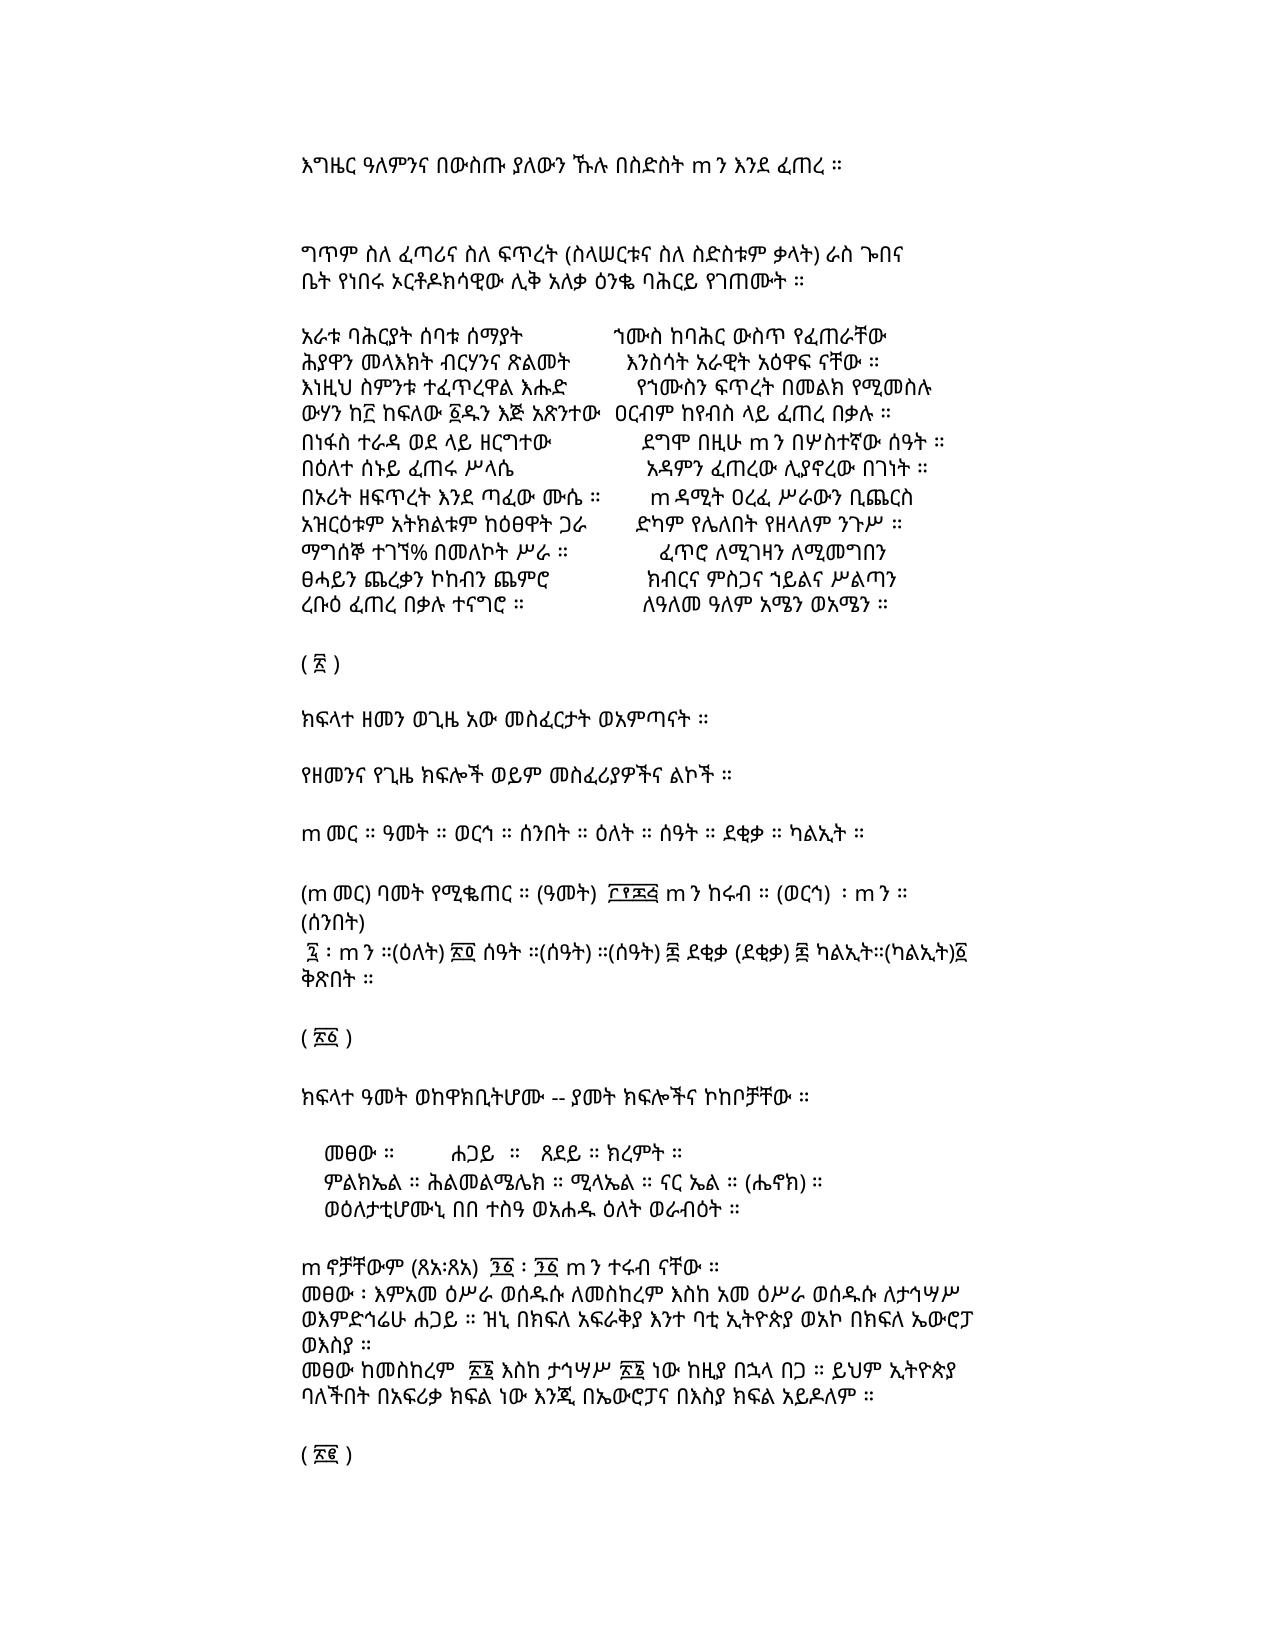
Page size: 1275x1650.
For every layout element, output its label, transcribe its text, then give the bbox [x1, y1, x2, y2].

text ( ፳፪ ) [301, 1439, 974, 1469]
text ፯ ፡ mን ።(ዕለት) ፳፬ ሰዓት ።(ሰዓት) ።(ሰዓት) ፷ ደቂቃ (ደቂቃ) ፷ ካልኢት።(ካልኢት)፩ ቅጽበት ። [301, 937, 974, 992]
text ረቡዕ ፈጠረ በቃሉ ተናግሮ ። ለዓለመ ዓለም አሜን ወአሜን ። [301, 592, 974, 618]
text በዕለተ ሰኑይ ፈጠሩ ሥላሴ አዳምን ፈጠረው ሊያኖረው በገነት ። [301, 456, 974, 482]
text ክፍላተ ዘመን ወጊዜ አው መስፈርታት ወአምጣናት ። [301, 707, 974, 733]
text የዘመንና የጊዜ ክፍሎች ወይም መስፈሪያዎችና ልኮች ። [301, 763, 974, 788]
text ሕያዋን መላእክት ብርሃንና ጽልመት እንስሳት አራዊት አዕዋፍ ናቸው ። [301, 350, 974, 376]
text ወዕለታቲሆሙኒ በበ ተስዓ ወአሐዱ ዕለት ወራብዕት ። [301, 1197, 974, 1222]
text አራቱ ባሕርያት ሰባቱ ሰማያት ኀሙስ ከባሕር ውስጥ የፈጠራቸው [301, 324, 974, 350]
text እግዜር ዓለምንና በውስጡ ያለውን ኹሉ በስድስት mን እንደ ፈጠረ ። [301, 150, 974, 180]
text ማግሰኞ ተገኘ% በመለኮት ሥራ ። ፈጥሮ ለሚገዛን ለሚመግበን [301, 537, 974, 567]
text አዝርዕቱም አትክልቱም ከዕፀዋት ጋራ ድካም የሌለበት የዘላለም ንጉሥ ። [301, 512, 974, 537]
text ምልክኤል ። ሕልመልሜሌክ ። ሚላኤል ። ናር ኤል ። (ሔኖክ) ። [301, 1167, 974, 1197]
text በነፋስ ተራዳ ወደ ላይ ዘርግተው ደግሞ በዚሁ mን በሦስተኛው ሰዓት ። [301, 427, 974, 456]
text በኦሪት ዘፍጥረት እንደ ጣፈው ሙሴ ። mዳሚት ዐረፈ ሥራውን ቢጨርስ [301, 482, 974, 512]
text እነዚህ ስምንቱ ተፈጥረዋል እሑድ የኀሙስን ፍጥረት በመልክ የሚመስሉ [301, 376, 974, 401]
text (mመር) ባመት የሚቈጠር ። (ዓመት) ፫፻፷፭ mን ከሩብ ። (ወርኅ) ፡ mን ። (ሰንበት) [301, 878, 974, 937]
text ቤት የነበሩ ኦርቶዶክሳዊው ሊቅ አለቃ ዕንቈ ባሕርይ የገጠሙት ። [301, 269, 974, 295]
text ( ፳ ) [301, 648, 974, 678]
text ( ፳፩ ) [301, 1022, 974, 1052]
text መፀው ከመስከረም ፳፮ እስከ ታኅሣሥ ፳፮ ነው ከዚያ በኋላ በጋ ። ይህም ኢትዮጵያ ባለችበት በአፍሪቃ ክፍል ነው እንጂ በኤውሮፓና በእስያ ክፍል አይዶለም ። [301, 1358, 974, 1409]
text ፀሓይን ጨረቃን ኮከብን ጨምሮ ክብርና ምስጋና ኀይልና ሥልጣን [301, 567, 974, 592]
text መፀው ፡ እምአመ ዕሥራ ወሰዱሱ ለመስከረም እስከ አመ ዕሥራ ወሰዱሱ ለታኅሣሥ ወእምድኅሬሁ ሐጋይ ። ዝኒ በክፍለ አፍራቅያ እንተ ባቲ ኢትዮጵያ ወአኮ በክፍለ ኤውሮፓ ወእስያ ። [301, 1282, 974, 1358]
text ግጥም ስለ ፈጣሪና ስለ ፍጥረት (ስላሠርቱና ስለ ስድስቱም ቃላት) ራስ ጐበና [301, 239, 974, 269]
text ውሃን ከ፫ ከፍለው ፩ዱን እጅ አጽንተው ዐርብም ከየብስ ላይ ፈጠረ በቃሉ ። [301, 401, 974, 427]
text mመር ። ዓመት ። ወርኅ ። ሰንበት ። ዕለት ። ሰዓት ። ደቂቃ ። ካልኢት ። [301, 818, 974, 848]
text mኖቻቸውም (ጸአ፡ጸአ) ፺፩ ፡ ፺፩ mን ተሩብ ናቸው ። [301, 1252, 974, 1282]
text ክፍላተ ዓመት ወከዋክቢትሆሙ -- ያመት ክፍሎችና ኮከቦቻቸው ። [301, 1082, 974, 1112]
text መፀው ። ሐጋይ ። ጸደይ ። ክረምት ። [301, 1141, 974, 1167]
